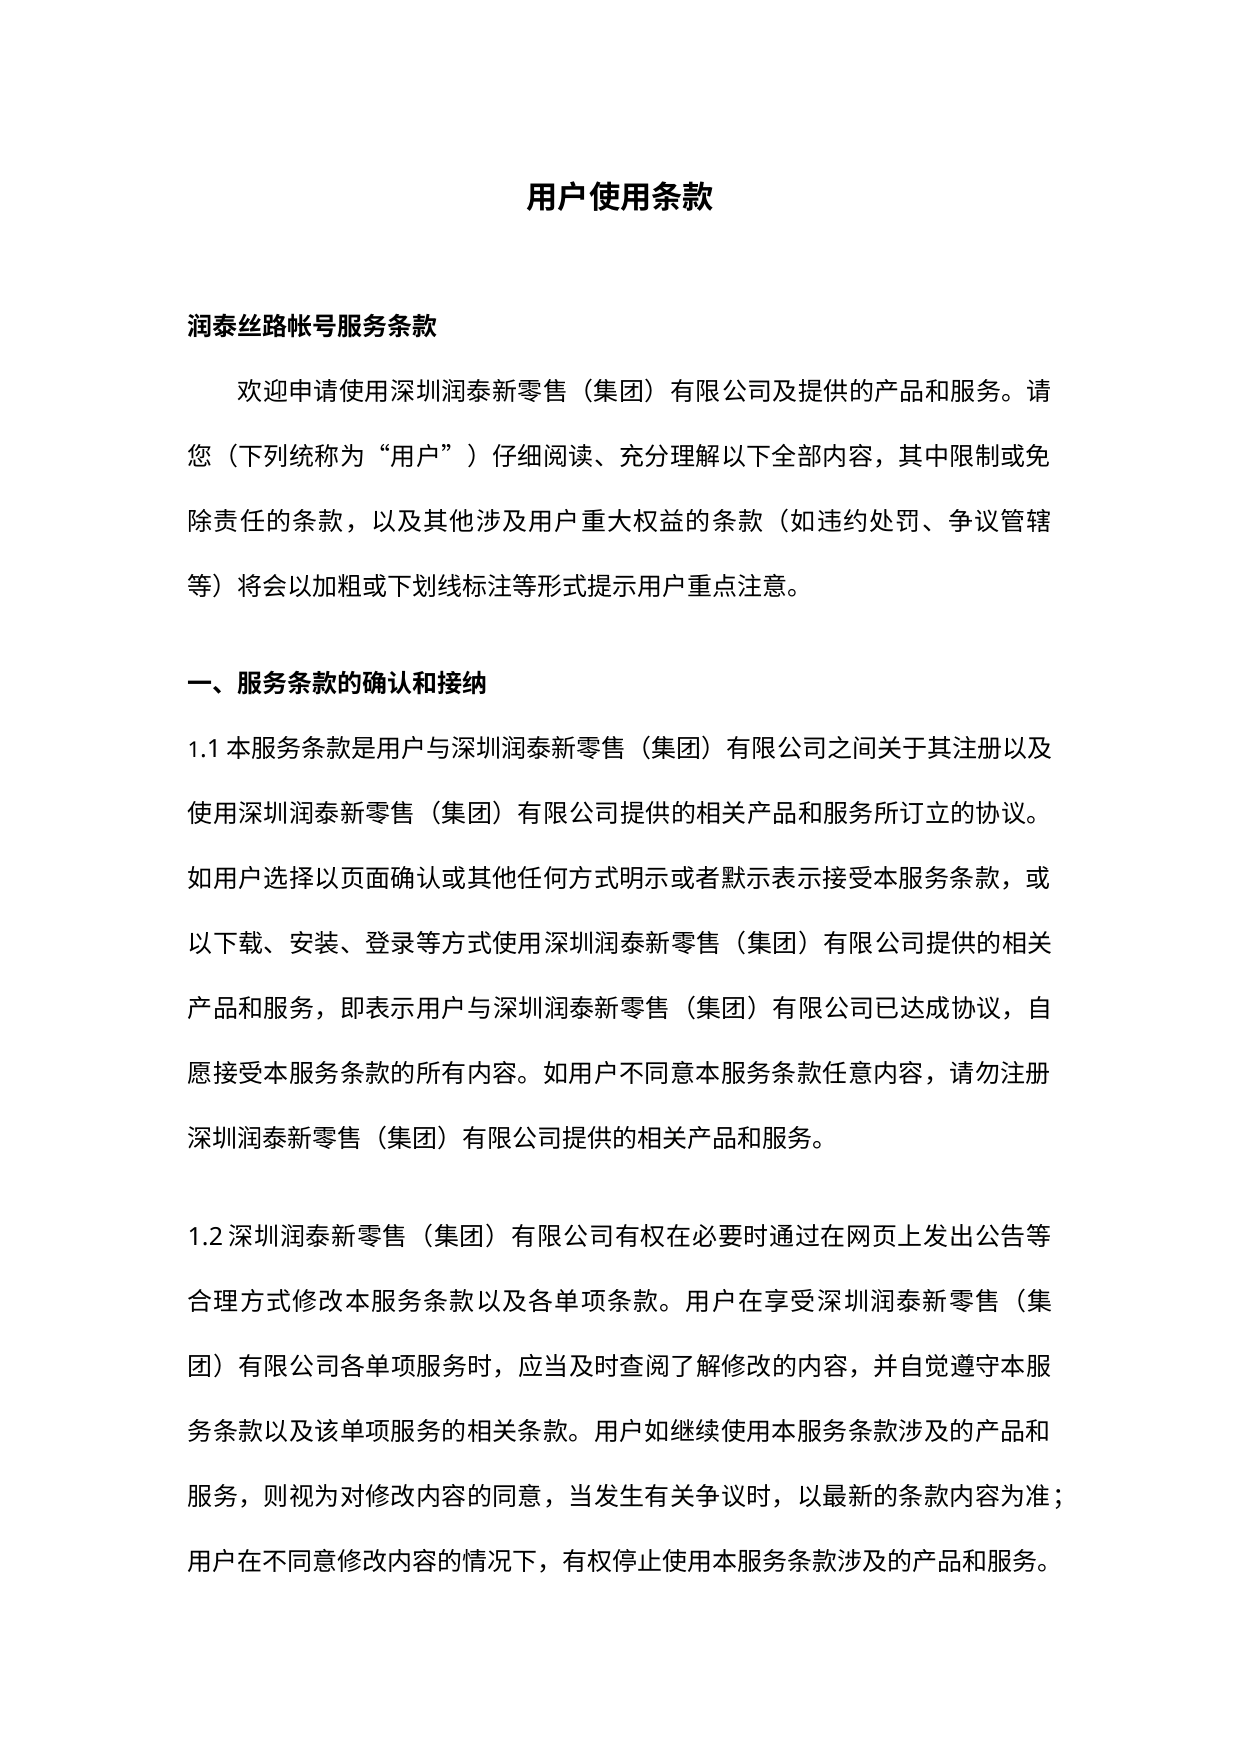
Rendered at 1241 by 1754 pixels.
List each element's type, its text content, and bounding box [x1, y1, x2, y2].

text 润泰丝路帐号服务条款 [187, 292, 1053, 357]
text 欢迎申请使用深圳润泰新零售（集团）有限公司及提供的产品和服务。请您（下列统称为“用户”）仔细阅读、充分理解以下全部内容，其中限制或免除责任的条款，以及其他涉及用户重大权益的条款（如违约处罚、争议管辖等）将会以加粗或下划线标注等形式提示用户重点注意。 [187, 357, 1053, 617]
text 1.1本服务条款是用户与深圳润泰新零售（集团）有限公司之间关于其注册以及使用深圳润泰新零售（集团）有限公司提供的相关产品和服务所订立的协议。如用户选择以页面确认或其他任何方式明示或者默示表示接受本服务条款，或以下载、安装、登录等方式使用深圳润泰新零售（集团）有限公司提供的相关产品和服务，即表示用户与深圳润泰新零售（集团）有限公司已达成协议，自愿接受本服务条款的所有内容。如用户不同意本服务条款任意内容，请勿注册深圳润泰新零售（集团）有限公司提供的相关产品和服务。 [187, 714, 1053, 1169]
text 1.2深圳润泰新零售（集团）有限公司有权在必要时通过在网页上发出公告等合理方式修改本服务条款以及各单项条款。用户在享受深圳润泰新零售（集团）有限公司各单项服务时，应当及时查阅了解修改的内容，并自觉遵守本服务条款以及该单项服务的相关条款。用户如继续使用本服务条款涉及的产品和服务，则视为对修改内容的同意，当发生有关争议时，以最新的条款内容为准；用户在不同意修改内容的情况下，有权停止使用本服务条款涉及的产品和服务。 [187, 1202, 1053, 1592]
text 一、服务条款的确认和接纳 [187, 649, 1053, 714]
text 用户使用条款 [187, 162, 1053, 227]
